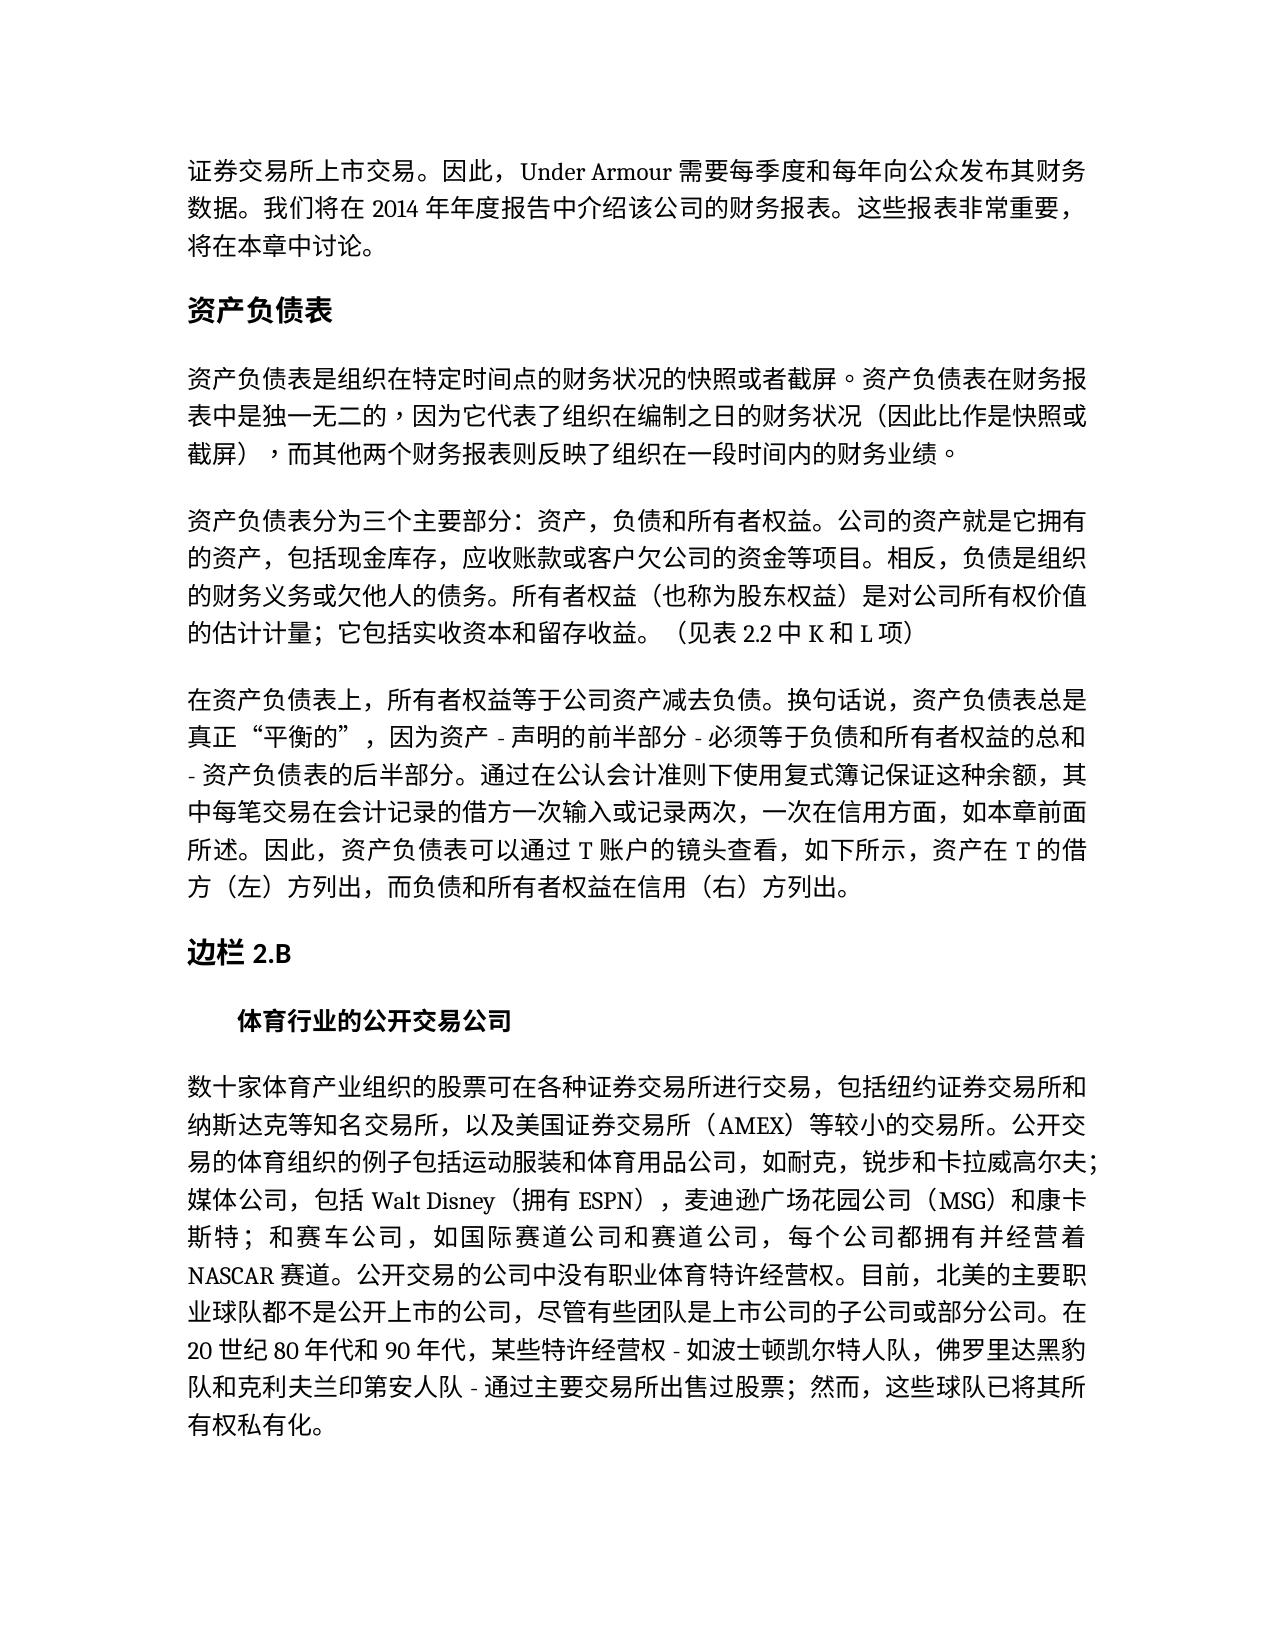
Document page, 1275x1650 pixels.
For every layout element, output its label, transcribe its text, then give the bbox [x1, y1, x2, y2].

text 数十家体育产业组织的股票可在各种证券交易所进行交易，包括纽约证券交易所和纳斯达克等知名交易所，以及美国证券交易所（AMEX）等较小的交易所。公开交易的体育组织的例子包括运动服装和体育用品公司，如耐克，锐步和卡拉威高尔夫；媒体公司，包括 Walt Disney（拥有 ESPN），麦迪逊广场花园公司（MSG）和康卡斯特；和赛车公司，如国际赛道公司和赛道公司，每个公司都拥有并经营着 NASCAR 赛道。公开交易的公司中没有职业体育特许经营权。目前，北美的主要职业球队都不是公开上市的公司，尽管有些团队是上市公司的子公司或部分公司。在 20 世纪 80 年代和 90 年代，某些特许经营权 - 如波士顿凯尔特人队，佛罗里达黑豹队和克利夫兰印第安人队 - 通过主要交易所出售过股票；然而，这些球队已将其所有权私有化。 [187, 1067, 1087, 1442]
text 体育行业的公开交易公司 [187, 1000, 1087, 1037]
text 资产负债表是组织在特定时间点的财务状况的快照或者截屏。资产负债表在财务报表中是独一无二的，因为它代表了组织在编制之日的财务状况（因此比作是快照或截屏），而其他两个财务报表则反映了组织在一段时间内的财务业绩。 [187, 358, 1087, 471]
subtitle 资产负债表 [187, 292, 1087, 329]
text 资产负债表分为三个主要部分：资产，负债和所有者权益。公司的资产就是它拥有的资产，包括现金库存，应收账款或客户欠公司的资金等项目。相反，负债是组织的财务义务或欠他人的债务。所有者权益（也称为股东权益）是对公司所有权价值的估计计量；它包括实收资本和留存收益。（见表 2.2 中 K 和 L 项） [187, 500, 1087, 650]
subtitle 边栏 2.B [187, 933, 1087, 971]
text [187, 150, 1087, 262]
text 在资产负债表上，所有者权益等于公司资产减去负债。换句话说，资产负债表总是真正“平衡的”，因为资产 - 声明的前半部分 - 必须等于负债和所有者权益的总和 - 资产负债表的后半部分。通过在公认会计准则下使用复式簿记保证这种余额，其中每笔交易在会计记录的借方一次输入或记录两次，一次在信用方面，如本章前面所述。因此，资产负债表可以通过 T 账户的镜头查看，如下所示，资产在 T 的借方（左）方列出，而负债和所有者权益在信用（右）方列出。 [187, 679, 1087, 904]
